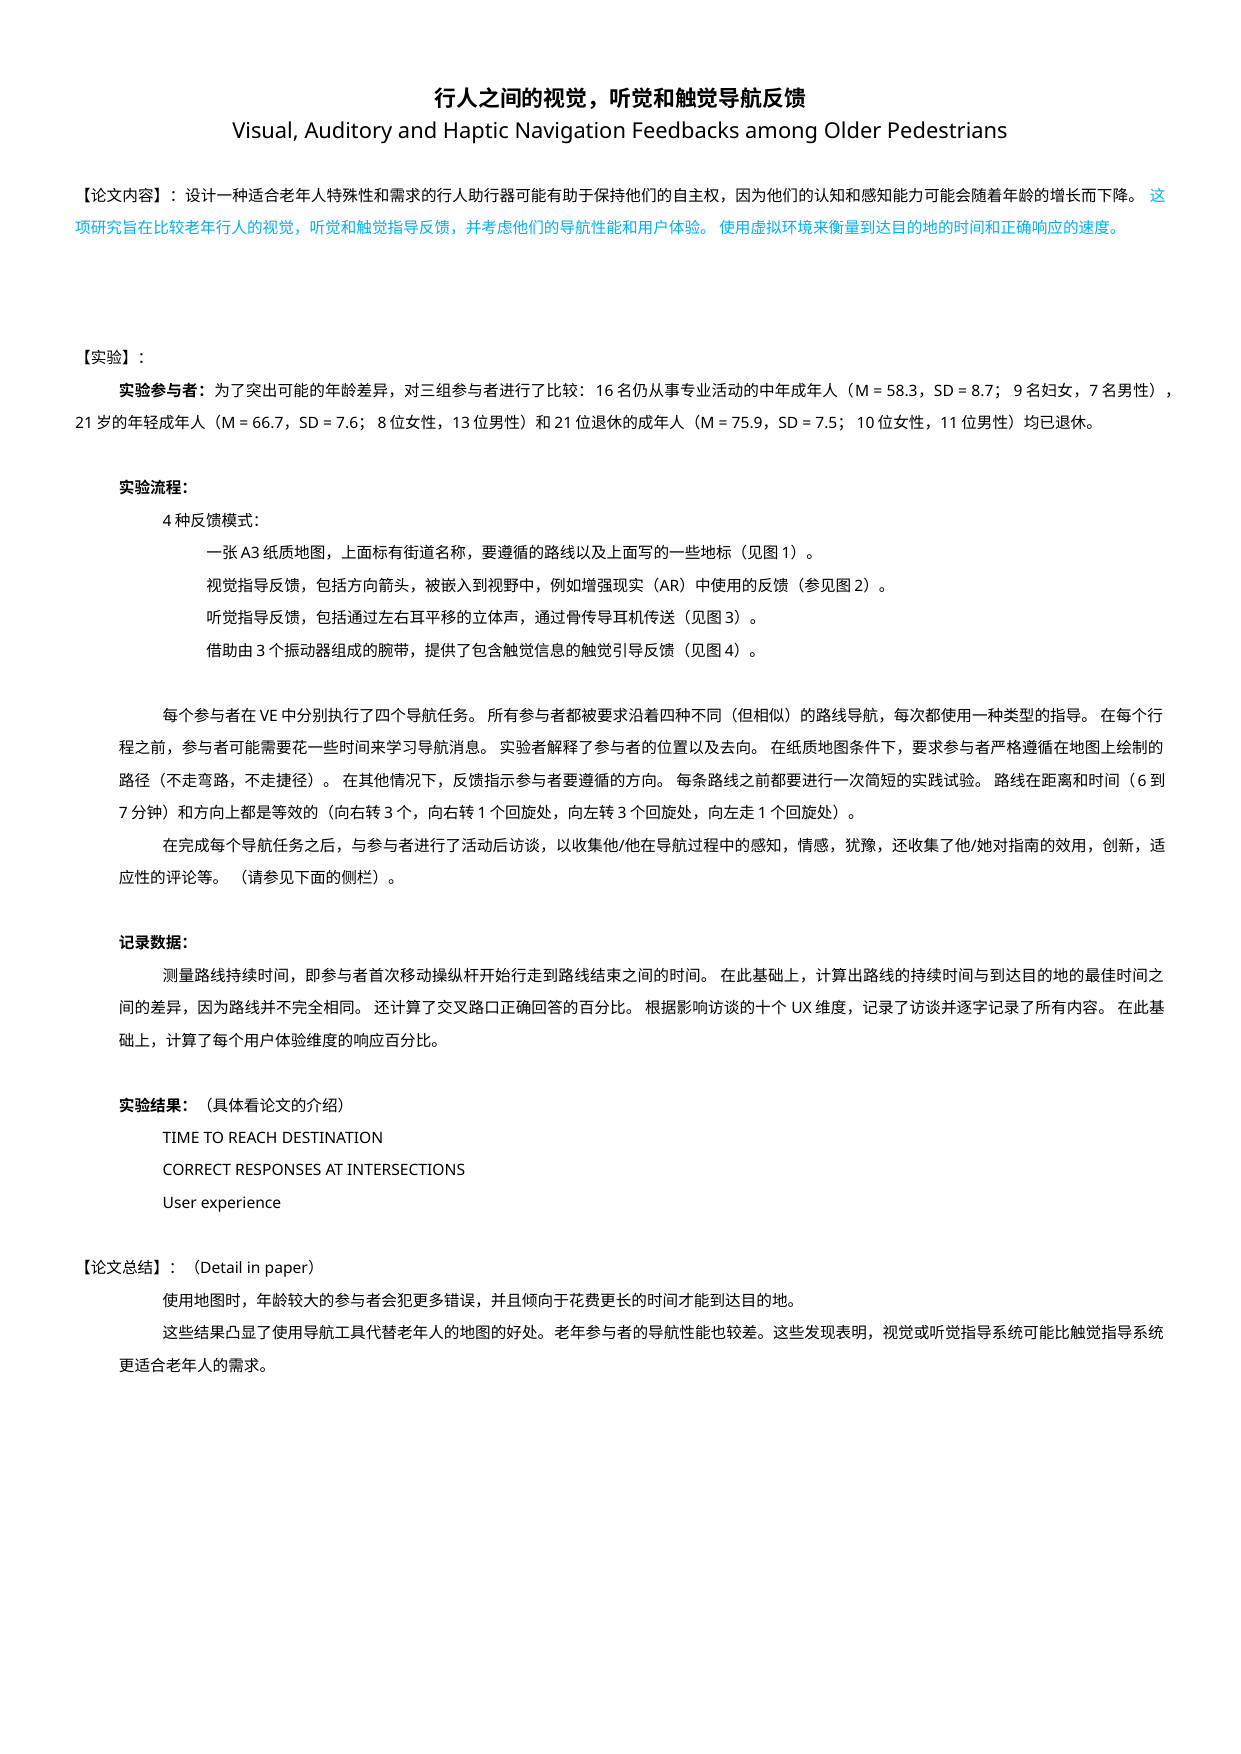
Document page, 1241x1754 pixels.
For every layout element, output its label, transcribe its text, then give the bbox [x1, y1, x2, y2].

picture [939, 222, 947, 234]
picture [373, 220, 385, 226]
picture [907, 222, 914, 234]
text 【论文总结】：（Detail in paper） [75, 1251, 1165, 1283]
text 行人之间的视觉，听觉和触觉导航反馈 [75, 81, 1165, 113]
text 听觉指导反馈，包括通过左右耳平移的立体声，通过骨传导耳机传送（见图3）。 [162, 601, 1165, 633]
text 【实验】： [75, 341, 1165, 373]
picture [1079, 225, 1086, 234]
text 实验结果：（具体看论文的介绍） [75, 1088, 1165, 1121]
picture [845, 225, 859, 234]
picture [498, 227, 511, 234]
picture [221, 225, 230, 232]
picture [724, 224, 734, 231]
picture [1001, 225, 1007, 234]
picture [833, 220, 839, 229]
picture [757, 223, 765, 228]
picture [1064, 222, 1072, 234]
text 测量路线持续时间，即参与者首次移动操纵杆开始行走到路线结束之间的时间。 在此基础上，计算出路线的持续时间与到达目的地的最佳时间之间的差异，因为路线并不完全相同。 还计算了交叉路口正确回答的百分比。 根据影响访谈的十个UX维度，记录了访谈并逐字记录了所有内容。 在此基础上，计算了每个用户体验维度的响应百分比。 [119, 958, 1165, 1056]
picture [576, 222, 581, 234]
text 在完成每个导航任务之后，与参与者进行了活动后访谈，以收集他/他在导航过程中的感知，情感，犹豫，还收集了他/她对指南的效用，创新，适应性的评论等。 （请参见下面的侧栏）。 [119, 828, 1165, 893]
text User experience [119, 1186, 1165, 1218]
text 4种反馈模式： [119, 503, 1165, 536]
picture [595, 225, 605, 234]
picture [80, 223, 90, 234]
picture [537, 220, 542, 232]
text 【论文内容】：设计一种适合老年人特殊性和需求的行人助行器可能有助于保持他们的自主权，因为他们的认知和感知能力可能会随着年龄的增长而下降。 这项研究旨在比较老年行人的视觉，听觉和触觉指导反馈，并考虑他们的导航性能和用户体验。 使用虚拟环境来衡量到达目的地的时间和正确响应的速度。 [75, 178, 1165, 243]
text 一张A3纸质地图，上面标有街道名称，要遵循的路线以及上面写的一些地标（见图1）。 [162, 536, 1165, 568]
picture [893, 223, 902, 231]
picture [670, 227, 677, 234]
text 借助由3个振动器组成的腕带，提供了包含触觉信息的触觉引导反馈（见图4）。 [162, 633, 1165, 666]
text 这些结果凸显了使用导航工具代替老年人的地图的好处。老年参与者的导航性能也较差。这些发现表明，视觉或听觉指导系统可能比触觉指导系统更适合老年人的需求。 [119, 1316, 1165, 1381]
text 每个参与者在VE中分别执行了四个导航任务。 所有参与者都被要求沿着四种不同（但相似）的路线导航，每次都使用一种类型的指导。 在每个行程之前，参与者可能需要花一些时间来学习导航消息。 实验者解释了参与者的位置以及去向。 在纸质地图条件下，要求参与者严格遵循在地图上绘制的路径（不走弯路，不走捷径）。 在其他情况下，反馈指示参与者要遵循的方向。 每条路线之前都要进行一次简短的实践试验。 路线在距离和时间（6到7分钟）和方向上都是等效的（向右转3个，向右转1个回旋处，向左转3个回旋处，向左走1个回旋处）。 [119, 698, 1165, 828]
picture [1008, 224, 1014, 231]
picture [1096, 221, 1106, 228]
picture [269, 221, 276, 229]
text 视觉指导反馈，包括方向箭头，被嵌入到视野中，例如增强现实（AR）中使用的反馈（参见图2）。 [162, 568, 1165, 601]
picture [375, 225, 384, 231]
text CORRECT RESPONSES AT INTERSECTIONS [119, 1153, 1165, 1186]
text Visual, Auditory and Haptic Navigation Feedbacks among Older Pedestrians [75, 113, 1165, 146]
text 实验参与者：为了突出可能的年龄差异，对三组参与者进行了比较：16名仍从事专业活动的中年成年人（M = 58.3，SD = 8.7； 9名妇女，7名男性），21岁的年轻成年人（M = 66.7，SD = 7.6； 8位女性，13位男性）和21位退休的成年人（M = 75.9，SD = 7.5； 10位女性，11位男性）均已退休。 [75, 373, 1165, 438]
picture [124, 220, 134, 226]
text TIME TO REACH DESTINATION [119, 1121, 1165, 1153]
picture [628, 221, 634, 234]
text 记录数据： [75, 926, 1165, 958]
picture [328, 225, 337, 231]
picture [108, 226, 118, 233]
text 使用地图时，年龄较大的参与者会犯更多错误，并且倾向于花费更长的时间才能到达目的地。 [119, 1283, 1165, 1316]
picture [326, 220, 338, 226]
picture [954, 221, 959, 231]
text 实验流程： [75, 471, 1165, 503]
picture [281, 225, 290, 231]
picture [544, 222, 551, 234]
picture [248, 222, 256, 234]
picture [107, 222, 120, 226]
picture [404, 225, 418, 232]
picture [658, 222, 666, 229]
